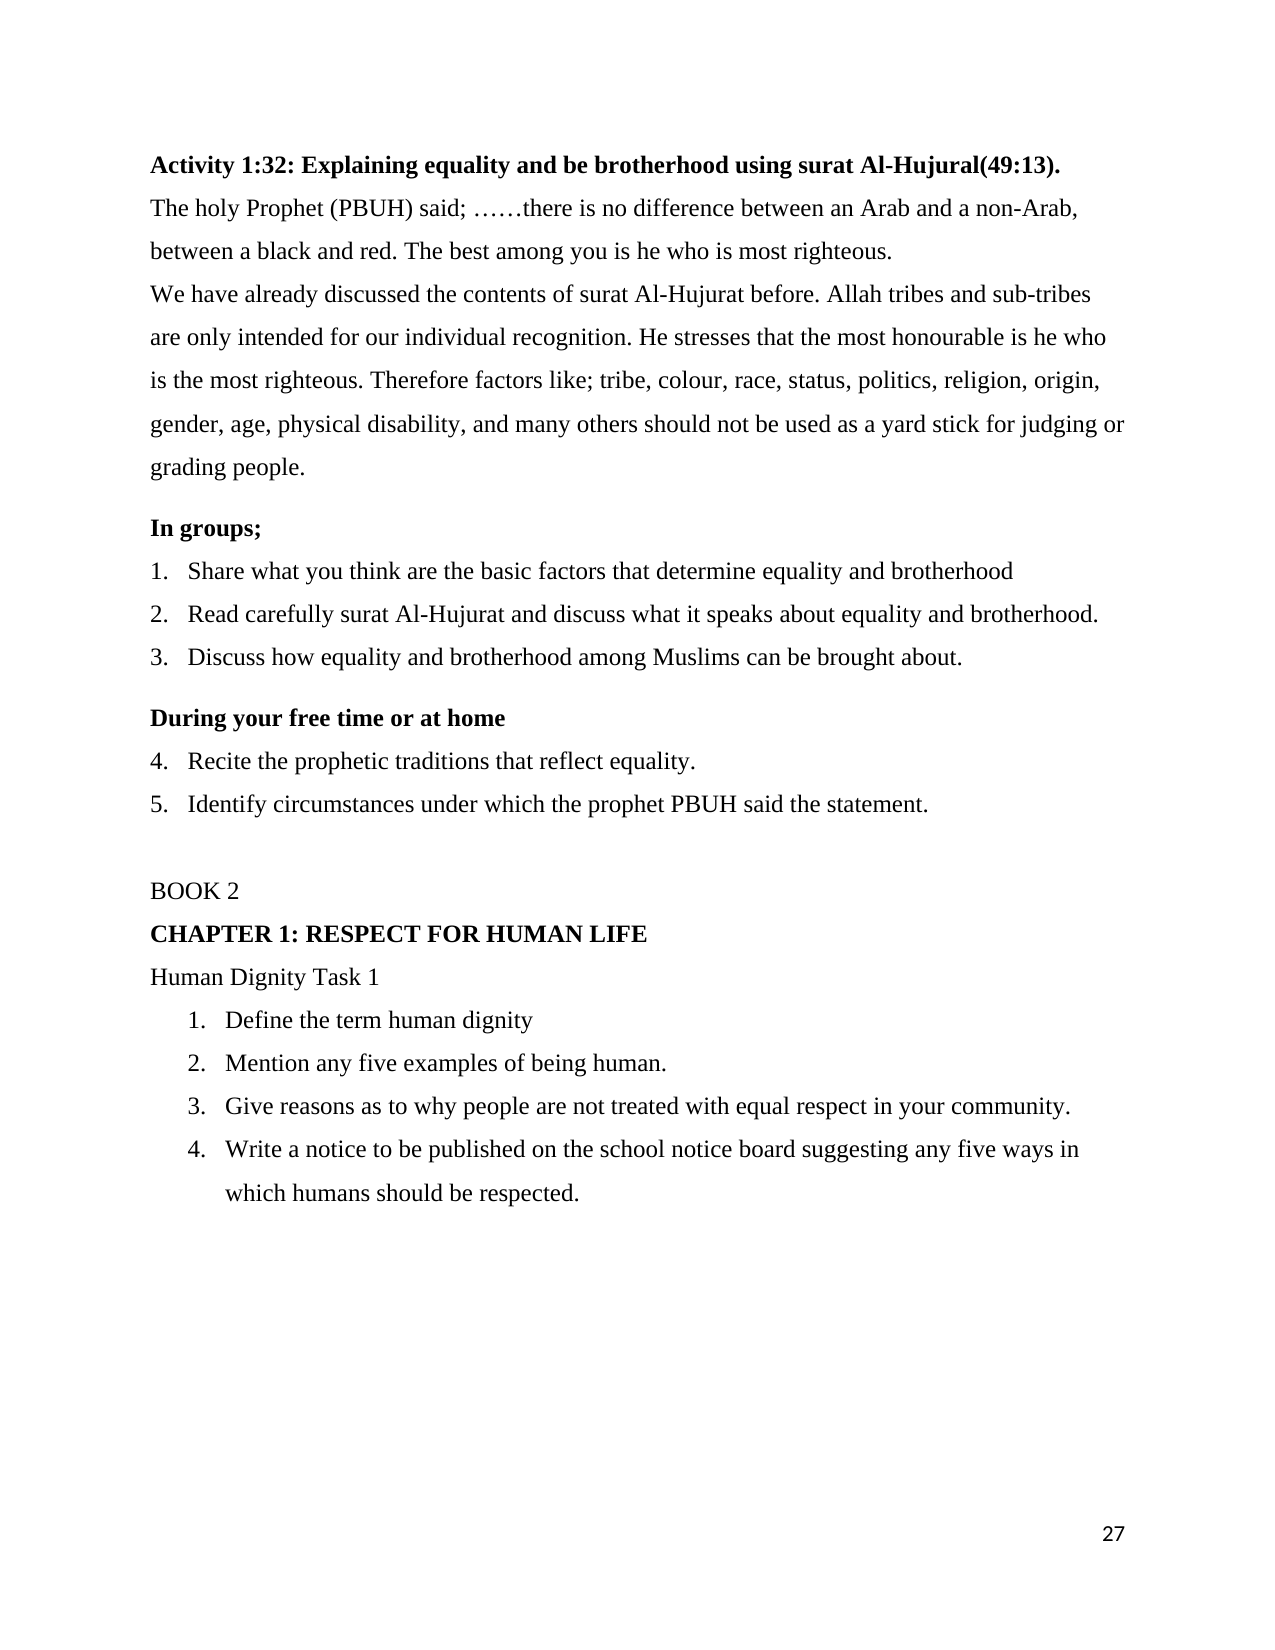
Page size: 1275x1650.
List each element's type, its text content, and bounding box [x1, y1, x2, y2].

text CHAPTER 1: RESPECT FOR HUMAN LIFE [150, 919, 1125, 948]
list Identify circumstances under which the prophet PBUH said the statement. [150, 789, 1125, 818]
text Activity 1:32: Explaining equality and be brotherhood using surat Al-Hujural(49:13). [150, 150, 1125, 179]
text Human Dignity Task 1 [150, 962, 1125, 991]
list Recite the prophetic traditions that reflect equality. [150, 746, 1125, 775]
list Mention any five examples of being human. [187, 1048, 1125, 1077]
text We have already discussed the contents of surat Al-Hujurat before. Allah tribes and sub-tribes are only intended for our individual recognition. He stresses that the most honourable is he who is the most righteous. Therefore factors like; tribe, colour, race, status, politics, religion, origin, gender, age, physical disability, and many others should not be used as a yard stick for judging or grading people. [150, 279, 1125, 481]
list Share what you think are the basic factors that determine equality and brotherhood [150, 556, 1125, 585]
text The holy Prophet (PBUH) said; ……there is no difference between an Arab and a non-Arab, between a black and red. The best among you is he who is most righteous. [150, 193, 1125, 265]
list Write a notice to be published on the school notice board suggesting any five ways in which humans should be respected. [187, 1134, 1125, 1206]
text BOOK 2 [150, 876, 1125, 904]
list Read carefully surat Al-Hujurat and discuss what it speaks about equality and brotherhood. [150, 599, 1125, 628]
list Give reasons as to why people are not treated with equal respect in your community. [187, 1091, 1125, 1120]
text In groups; [150, 513, 1125, 542]
list Define the term human dignity [187, 1005, 1125, 1034]
list Discuss how equality and brotherhood among Muslims can be brought about. [150, 642, 1125, 671]
text During your free time or at home [150, 703, 1125, 732]
